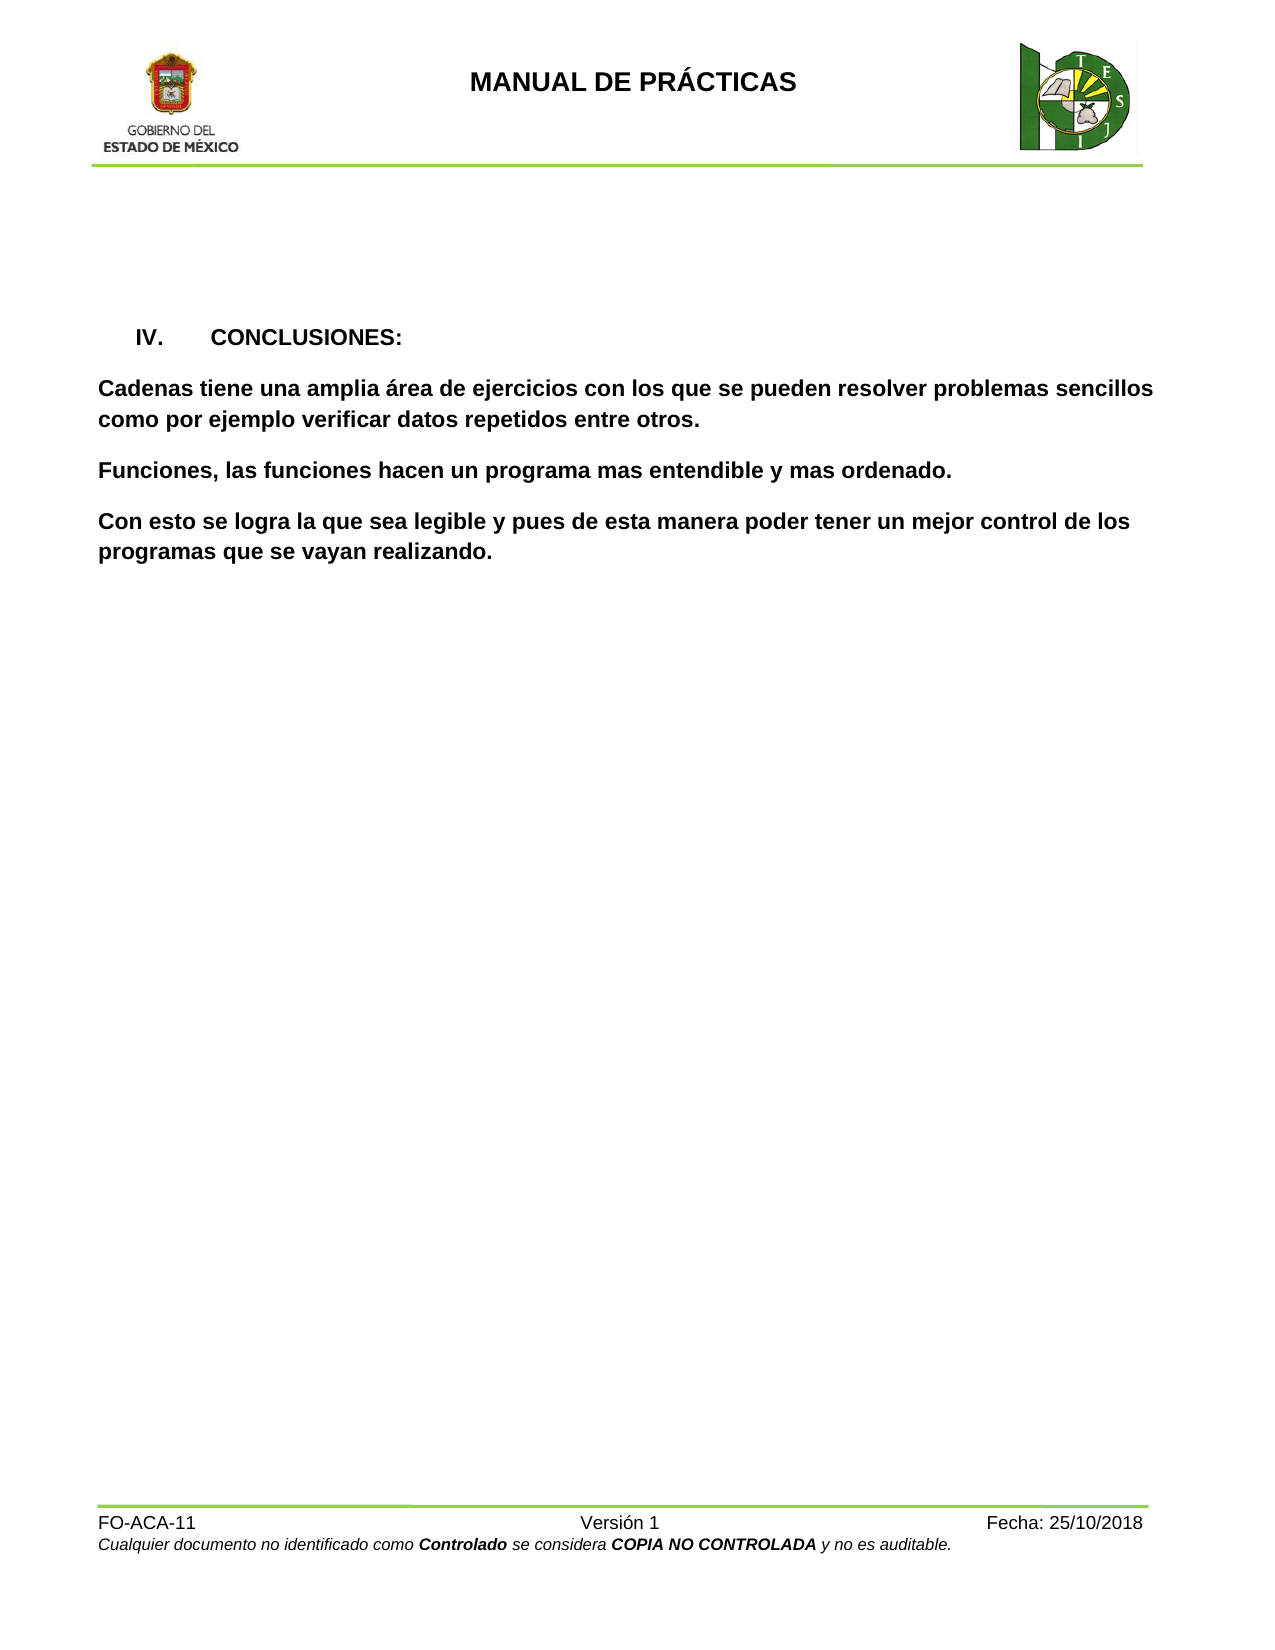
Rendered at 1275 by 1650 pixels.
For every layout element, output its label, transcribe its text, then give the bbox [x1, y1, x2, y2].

picture [95, 42, 241, 161]
picture [1018, 41, 1137, 157]
text Con esto se logra la que sea legible y pues de esta manera poder tener un mejor control de los programas que se vayan realizando. [98, 508, 1183, 564]
text Cadenas tiene una amplia área de ejercicios con los que se pueden resolver problemas sencillos como por ejemplo verificar datos repetidos entre otros. [98, 375, 1183, 432]
list CONCLUSIONES: [135, 324, 1183, 351]
text Funciones, las funciones hacen un programa mas entendible y mas ordenado. [98, 457, 1183, 483]
